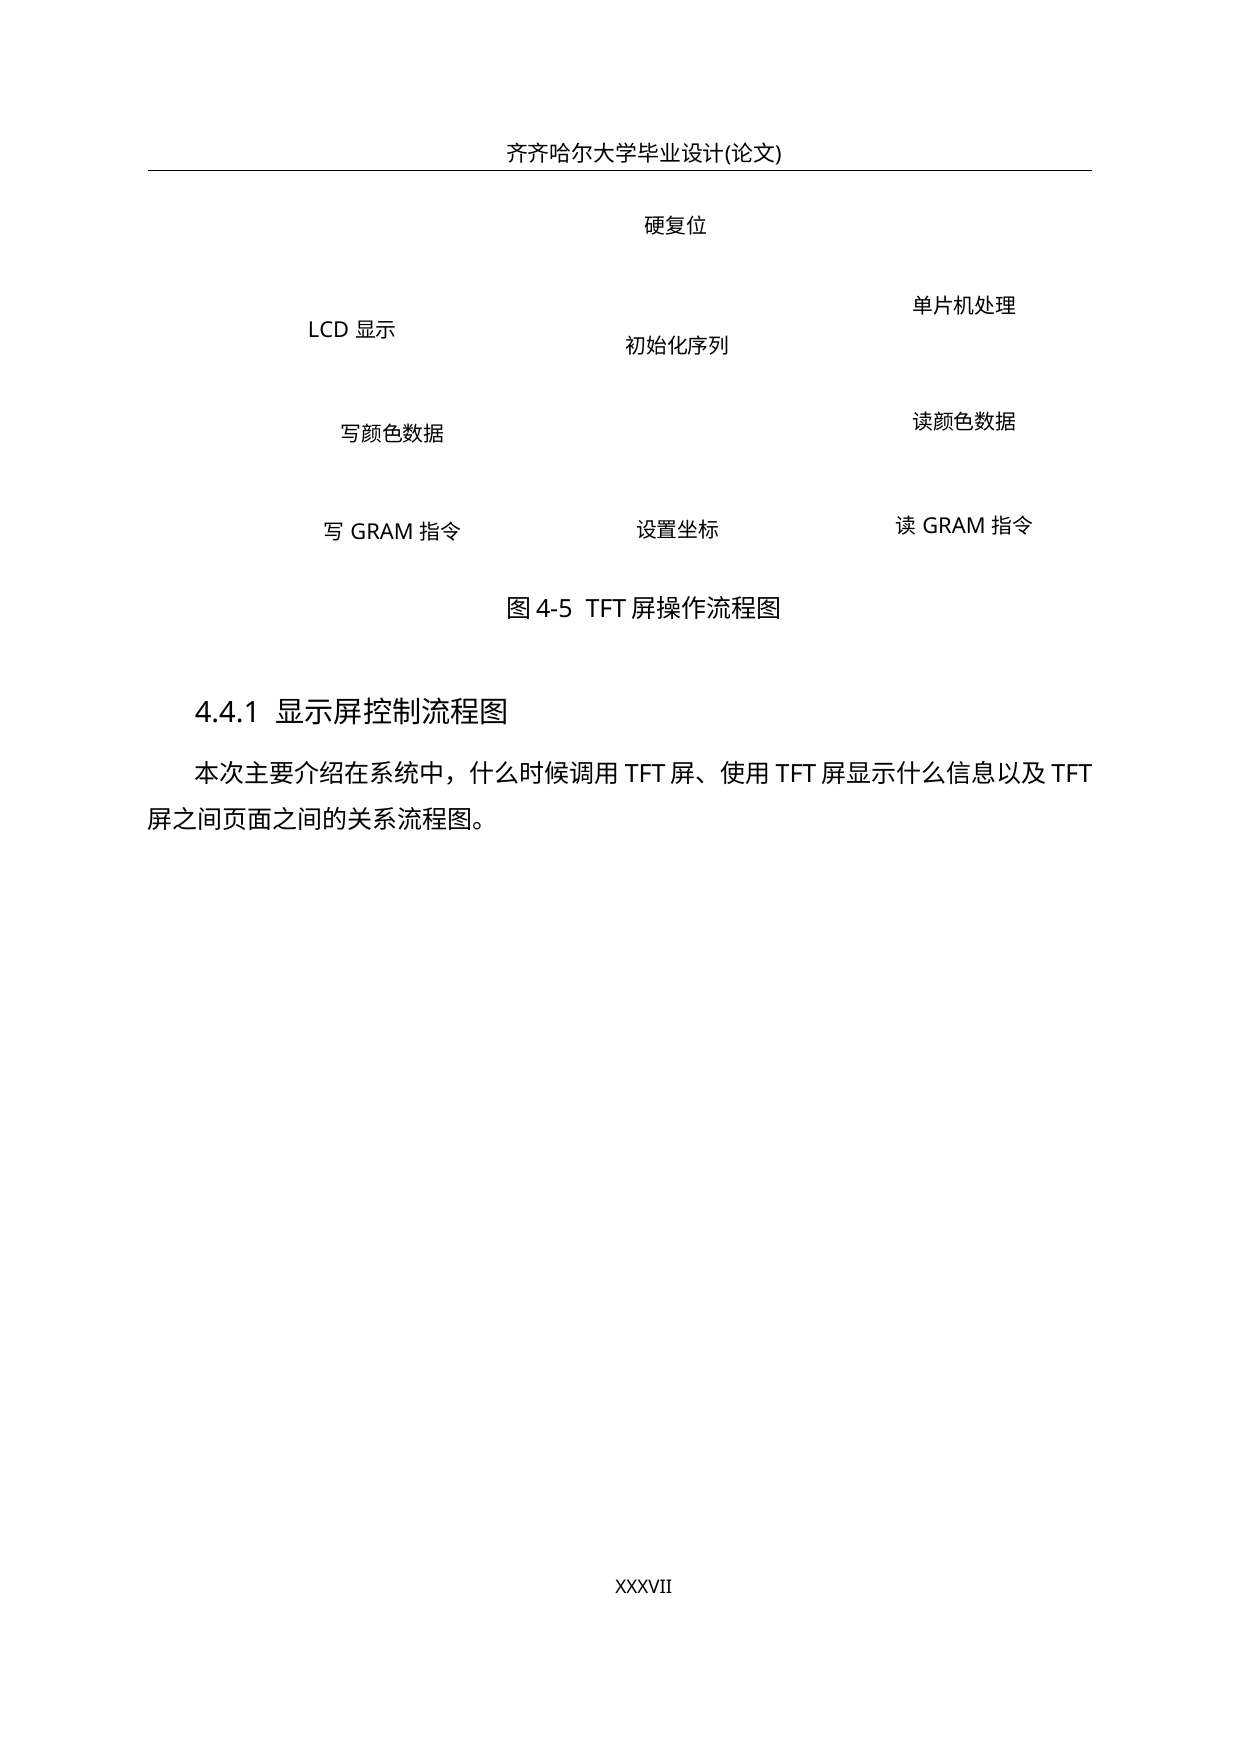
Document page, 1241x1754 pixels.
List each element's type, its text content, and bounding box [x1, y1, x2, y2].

text 本次主要介绍在系统中，什么时候调用TFT屏、使用TFT屏显示什么信息以及TFT屏之间页面之间的关系流程图。 [148, 754, 1092, 836]
text 图4-5 TFT屏操作流程图 [148, 588, 1092, 624]
subtitle 4.4.1 显示屏控制流程图 [148, 688, 1092, 731]
